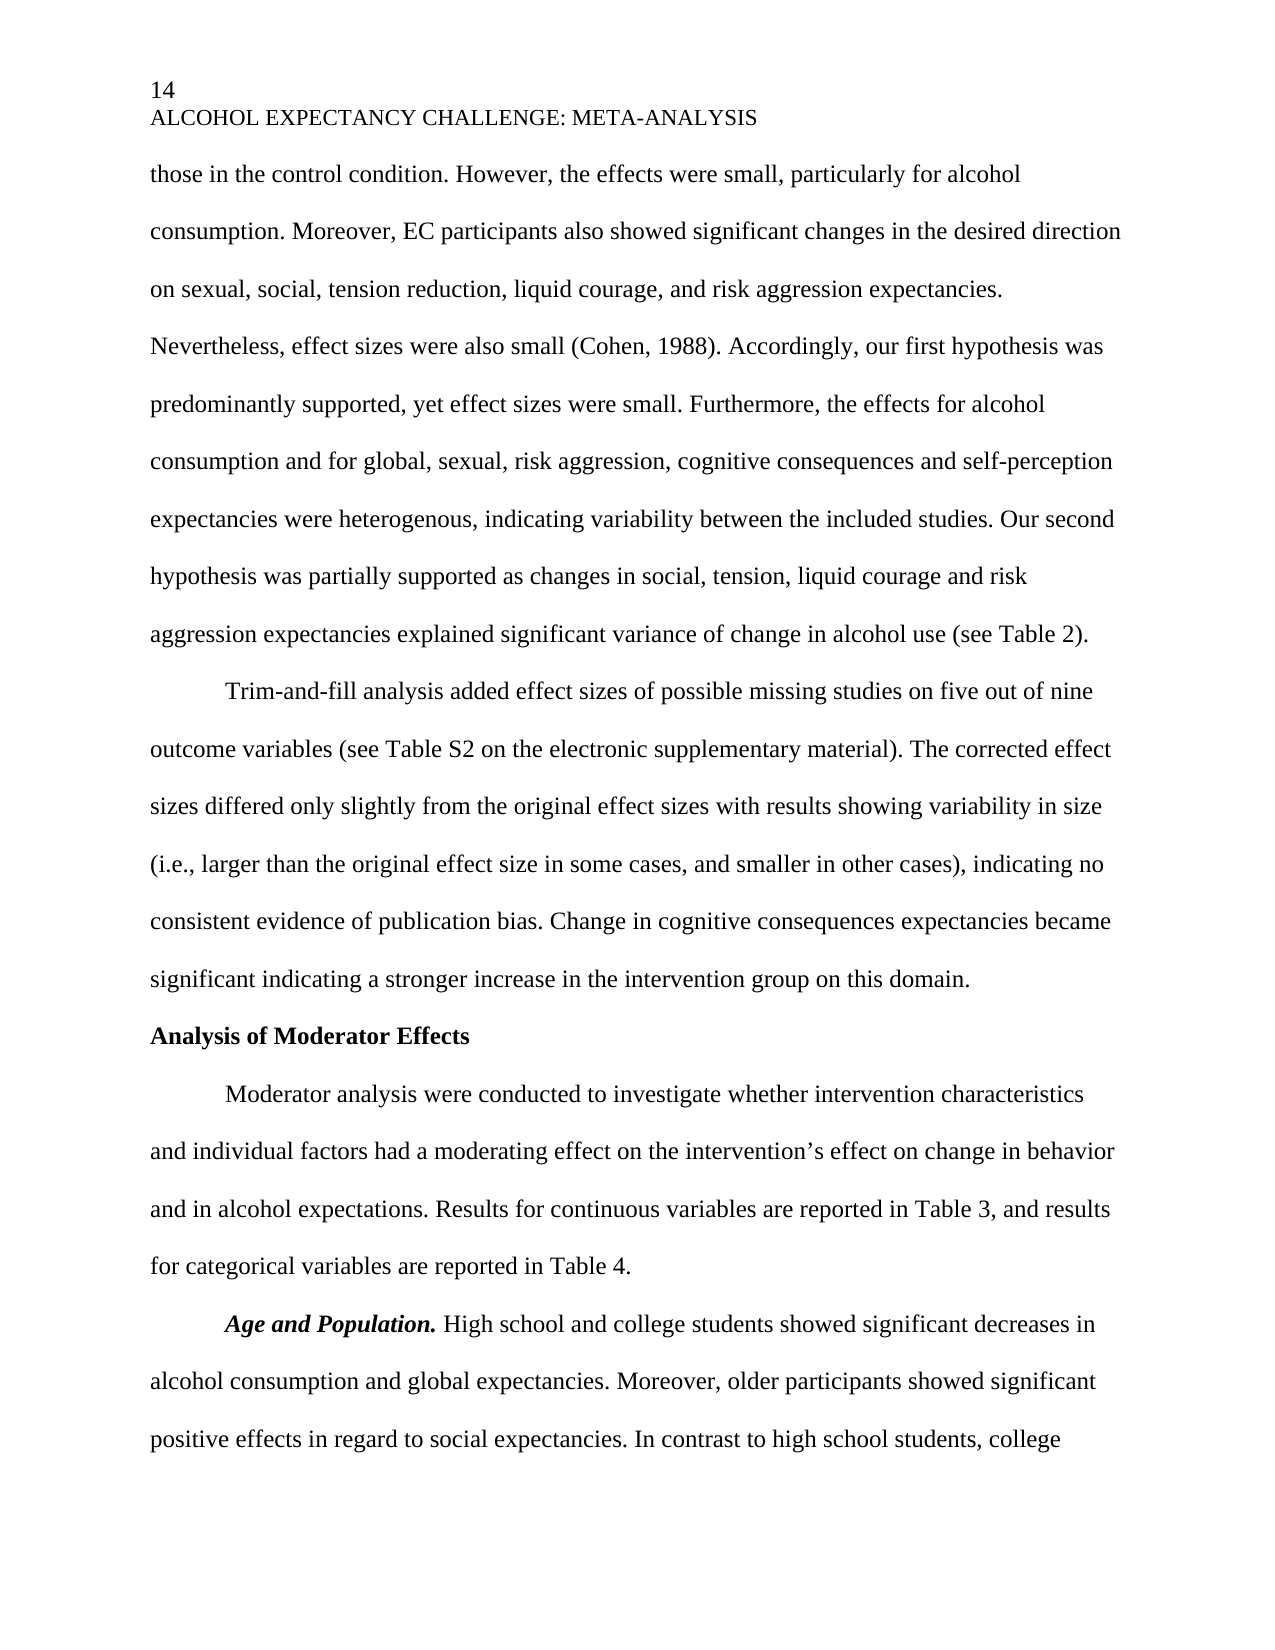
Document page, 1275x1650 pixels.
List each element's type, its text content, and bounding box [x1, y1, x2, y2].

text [150, 159, 1125, 648]
text Moderator analysis were conducted to investigate whether intervention characteristics and individual factors had a moderating effect on the intervention’s effect on change in behavior and in alcohol expectations. Results for continuous variables are reported in Table 3, and results for categorical variables are reported in Table 4. [150, 1079, 1125, 1280]
text Analysis of Moderator Effects [150, 1021, 1125, 1050]
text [150, 1309, 1125, 1453]
text Trim-and-fill analysis added effect sizes of possible missing studies on five out of nine outcome variables (see Table S2 on the electronic supplementary material). The corrected effect sizes differed only slightly from the original effect sizes with results showing variability in size (i.e., larger than the original effect size in some cases, and smaller in other cases), indicating no consistent evidence of publication bias. Change in cognitive consequences expectancies became significant indicating a stronger increase in the intervention group on this domain. [150, 676, 1125, 993]
